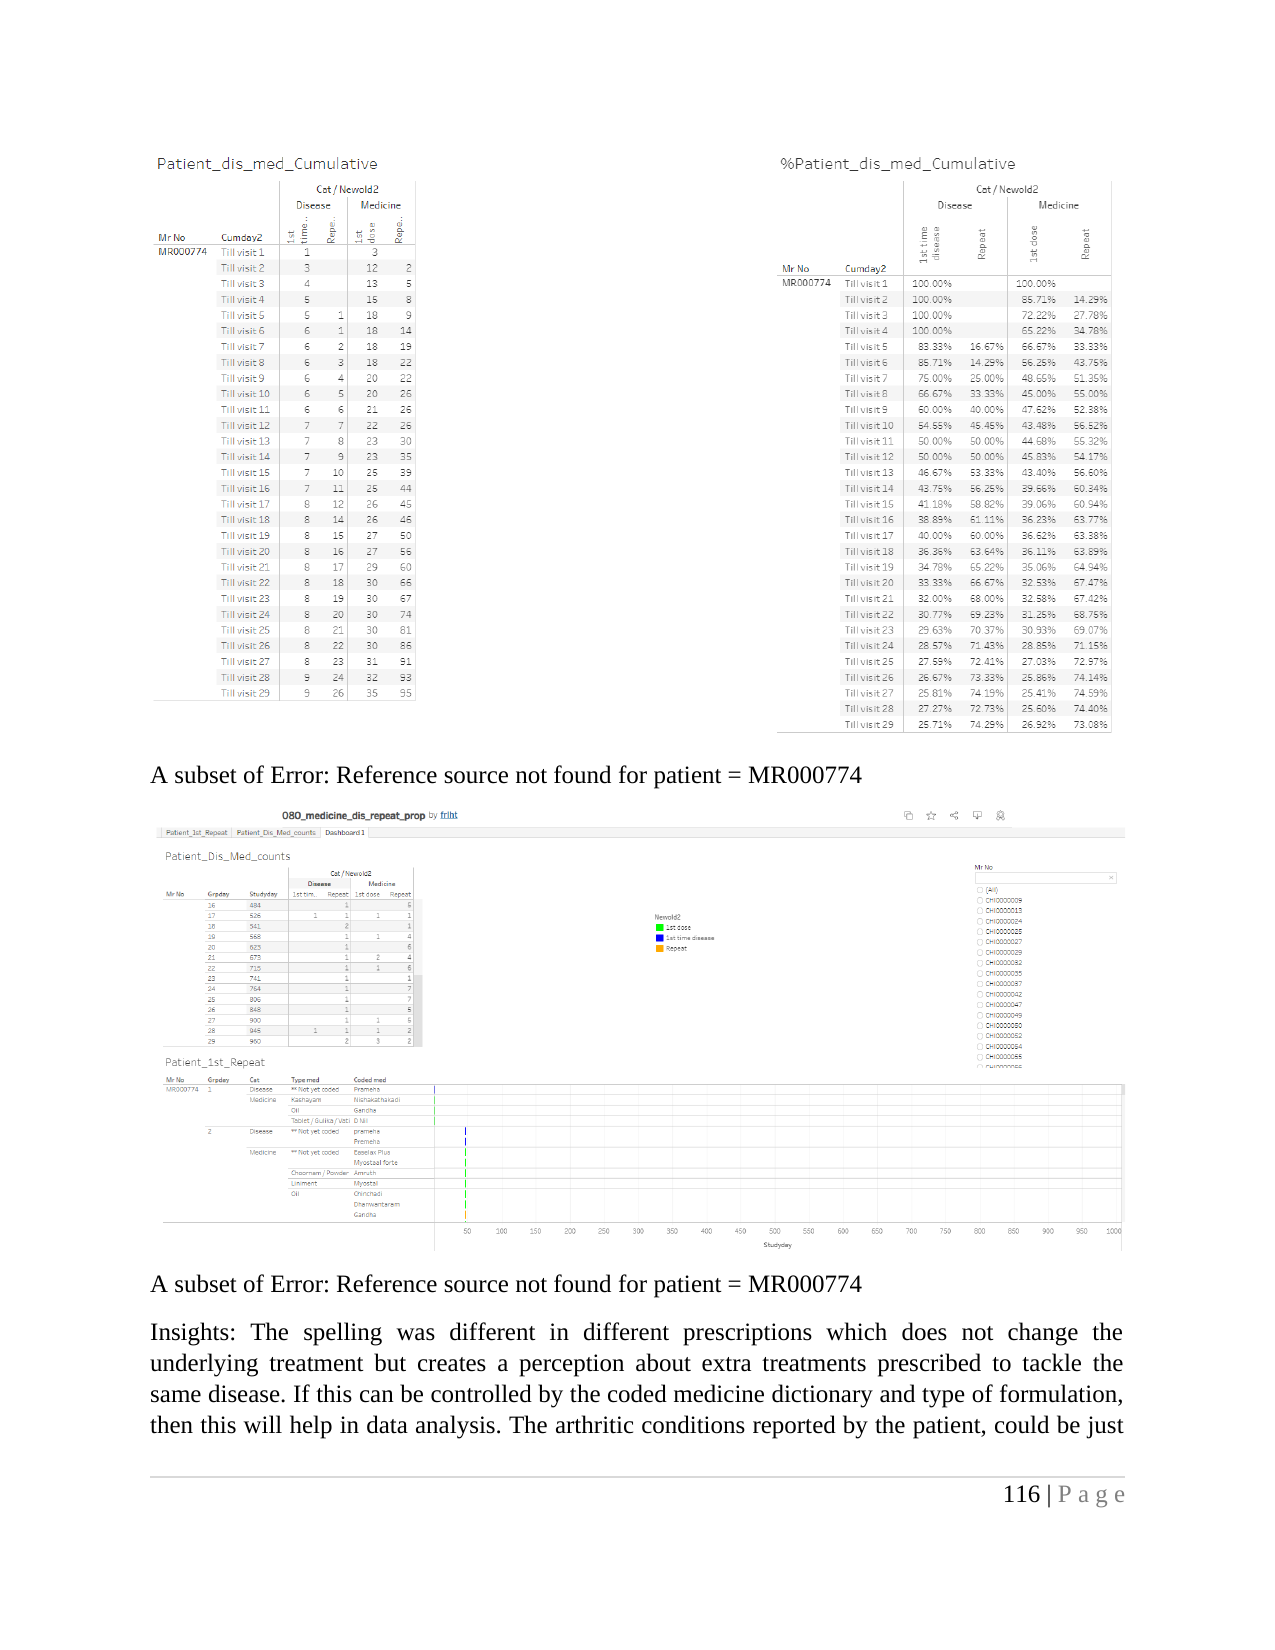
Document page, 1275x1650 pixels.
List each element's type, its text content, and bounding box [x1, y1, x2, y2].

picture [150, 807, 1125, 1251]
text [150, 1317, 1125, 1439]
picture [150, 150, 1125, 741]
